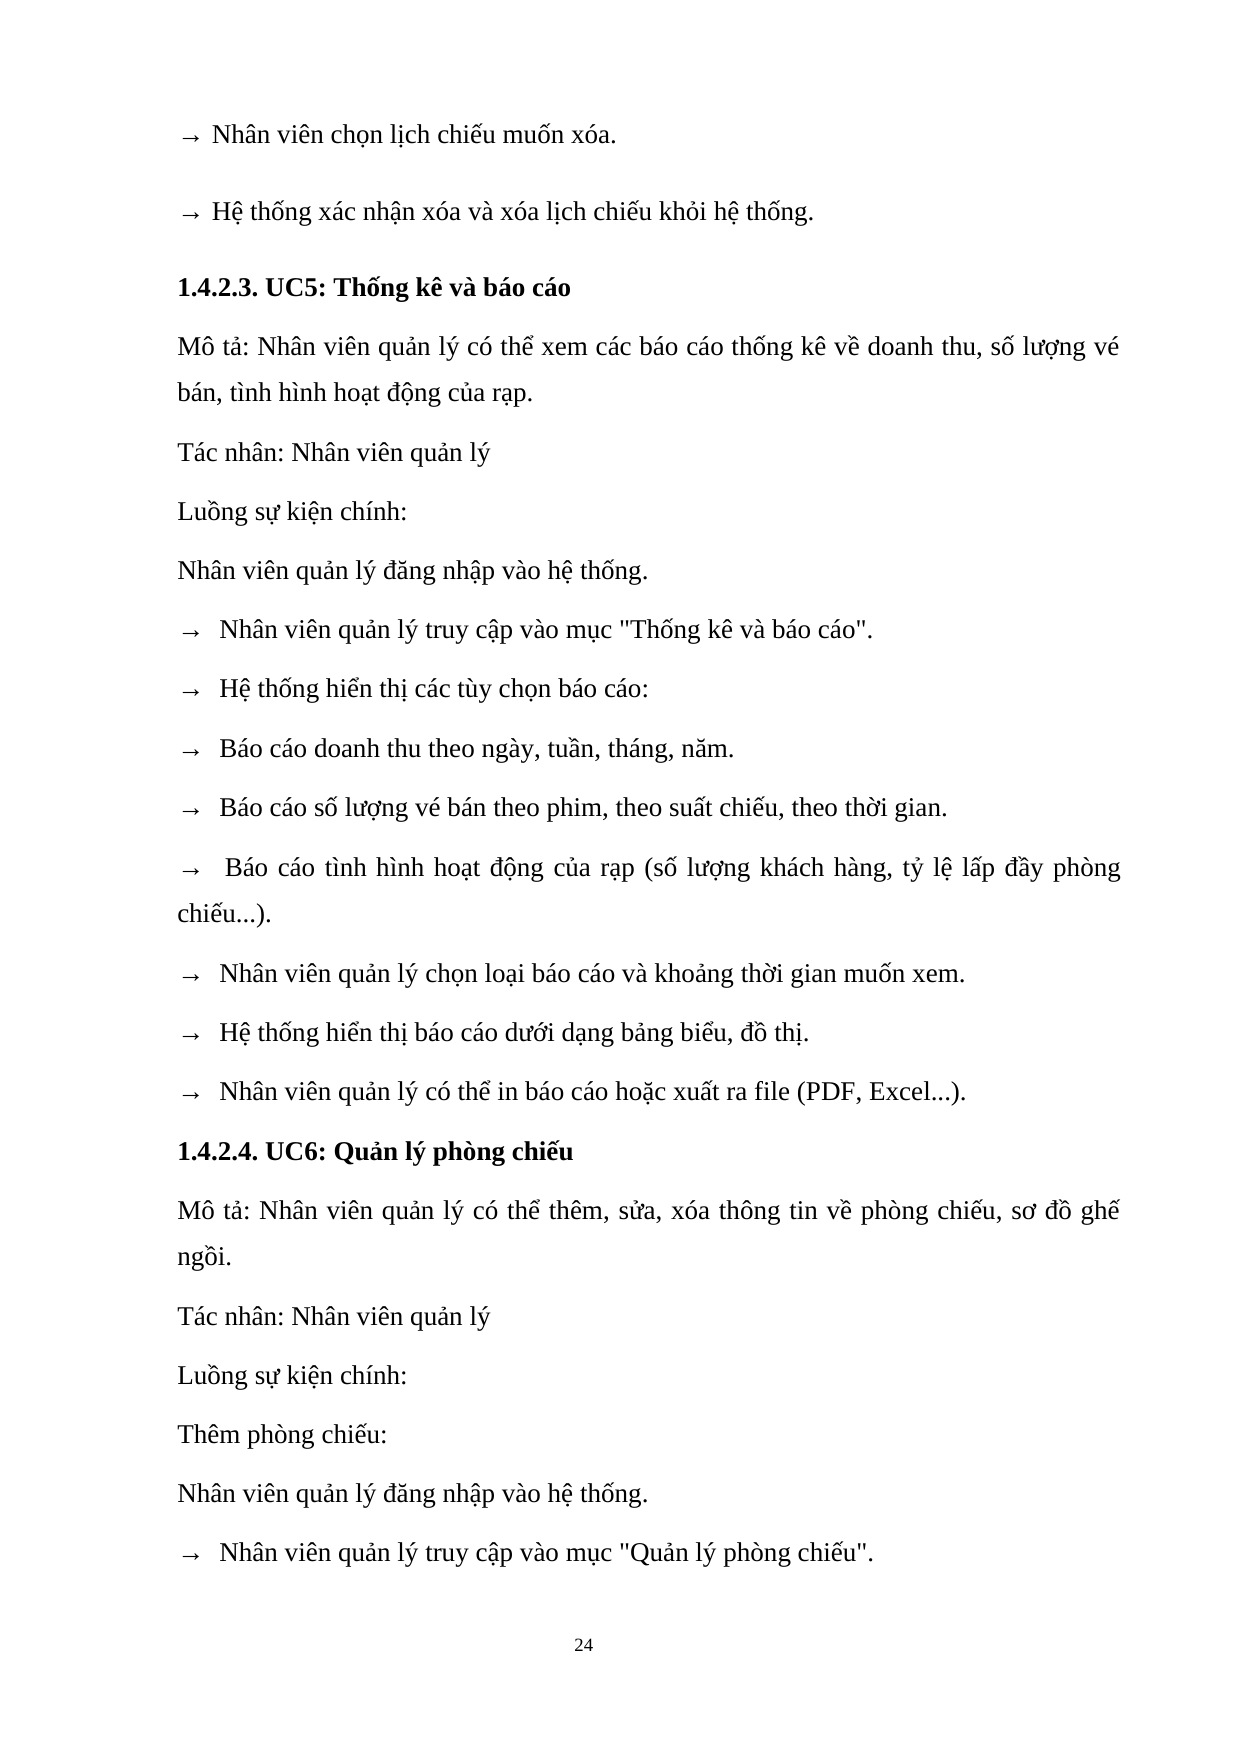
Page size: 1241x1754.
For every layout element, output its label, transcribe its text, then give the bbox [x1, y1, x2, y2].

list → Nhân viên chọn lịch chiếu muốn xóa. [177, 118, 1122, 150]
text Nhân viên quản lý đăng nhập vào hệ thống. [177, 554, 1122, 585]
text → Nhân viên quản lý có thể in báo cáo hoặc xuất ra file (PDF, Excel...). [177, 1075, 1122, 1107]
text → Báo cáo số lượng vé bán theo phim, theo suất chiếu, theo thời gian. [177, 791, 1122, 822]
list → Hệ thống xác nhận xóa và xóa lịch chiếu khỏi hệ thống. [177, 194, 1122, 226]
text → Báo cáo tình hình hoạt động của rạp (số lượng khách hàng, tỷ lệ lấp đầy phòng chiếu...). [177, 851, 1122, 928]
text → Hệ thống hiển thị báo cáo dưới dạng bảng biểu, đồ thị. [177, 1016, 1122, 1047]
text → Nhân viên quản lý truy cập vào mục "Quản lý phòng chiếu". [177, 1536, 1122, 1568]
text Mô tả: Nhân viên quản lý có thể thêm, sửa, xóa thông tin về phòng chiếu, sơ đồ ghế ngồi. [177, 1194, 1122, 1272]
text → Báo cáo doanh thu theo ngày, tuần, tháng, năm. [177, 732, 1122, 763]
text → Hệ thống hiển thị các tùy chọn báo cáo: [177, 672, 1122, 704]
text Tác nhân: Nhân viên quản lý [177, 436, 1122, 467]
text Luồng sự kiện chính: [177, 495, 1122, 526]
text 1.4.2.4. UC6: Quản lý phòng chiếu [177, 1135, 1122, 1166]
text Nhân viên quản lý đăng nhập vào hệ thống. [177, 1477, 1122, 1508]
text Mô tả: Nhân viên quản lý có thể xem các báo cáo thống kê về doanh thu, số lượng vé bán, tình hình hoạt động của rạp. [177, 330, 1122, 408]
text Tác nhân: Nhân viên quản lý [177, 1300, 1122, 1331]
text Thêm phòng chiếu: [177, 1418, 1122, 1449]
text → Nhân viên quản lý truy cập vào mục "Thống kê và báo cáo". [177, 613, 1122, 644]
text 1.4.2.3. UC5: Thống kê và báo cáo [177, 271, 1122, 302]
text → Nhân viên quản lý chọn loại báo cáo và khoảng thời gian muốn xem. [177, 957, 1122, 988]
text Luồng sự kiện chính: [177, 1359, 1122, 1390]
